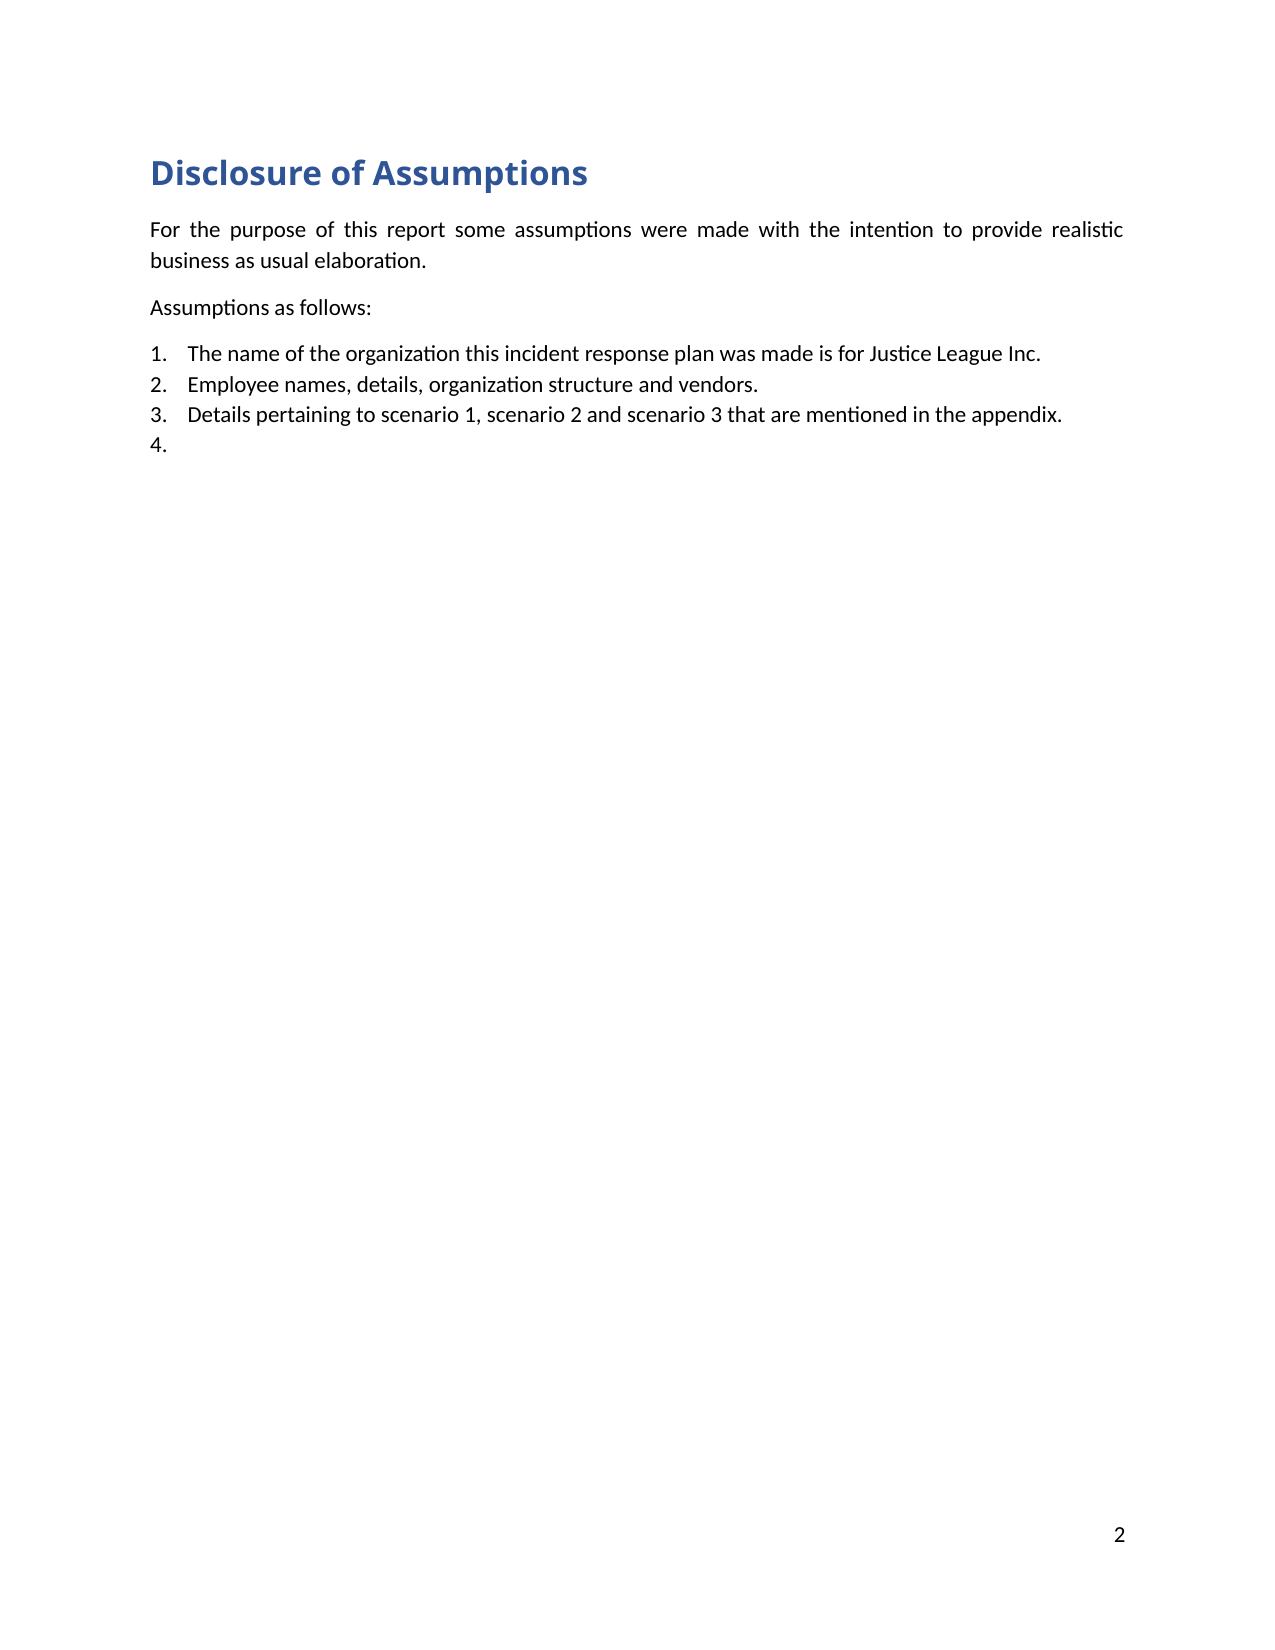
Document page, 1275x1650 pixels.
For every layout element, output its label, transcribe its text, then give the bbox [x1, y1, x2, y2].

list Details pertaining to scenario 1, scenario 2 and scenario 3 that are mentioned in the appendix. [150, 400, 1125, 428]
text Assumptions as follows: [150, 293, 1125, 321]
text For the purpose of this report some assumptions were made with the intention to provide realistic business as usual elaboration. [150, 216, 1125, 274]
list The name of the organization this incident response plan was made is for Justice League Inc. [150, 339, 1125, 368]
list Employee names, details, organization structure and vendors. [150, 370, 1125, 398]
text Disclosure of Assumptions [150, 150, 1125, 195]
